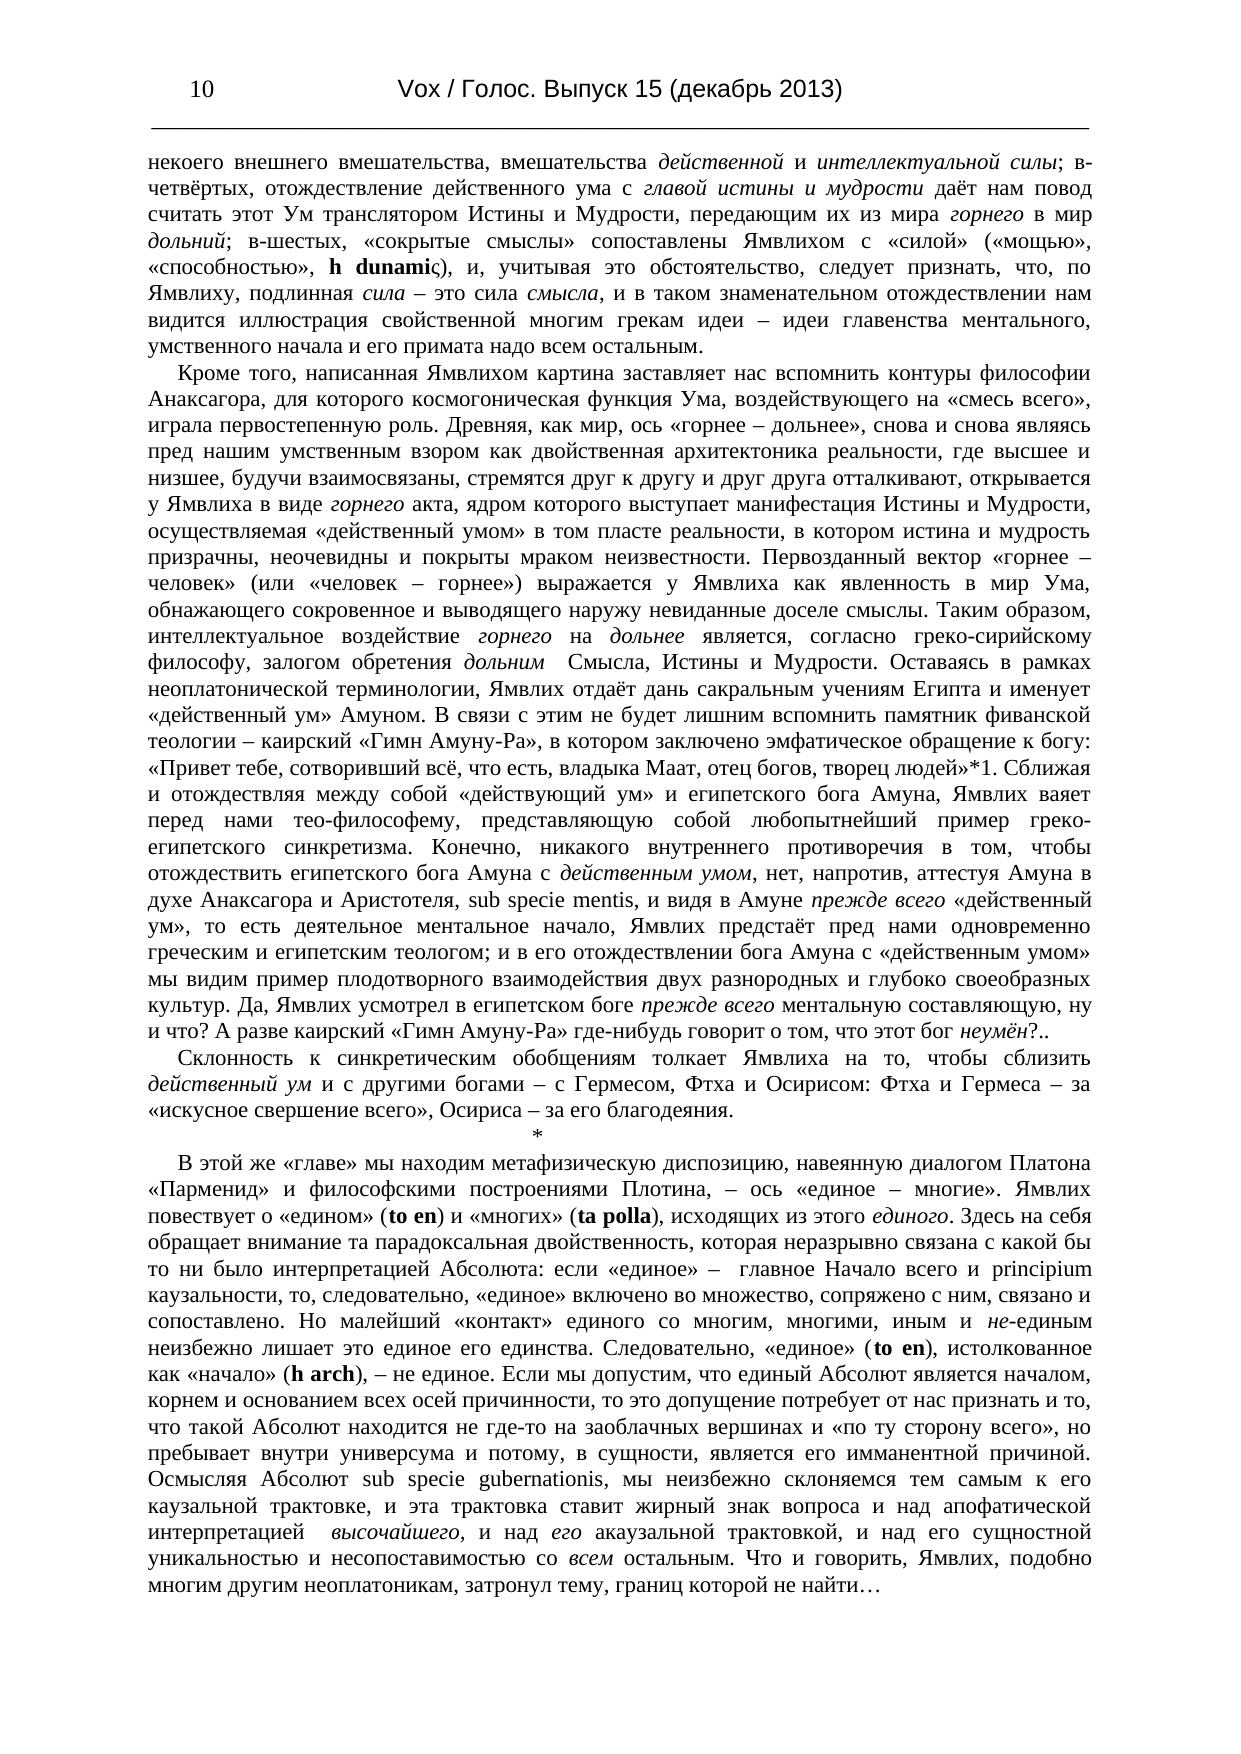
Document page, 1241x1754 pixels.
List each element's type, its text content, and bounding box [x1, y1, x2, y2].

text В этой же «главе» мы находим метафизическую диспозицию, навеянную диалогом Платона «Парменид» и философскими построениями Плотина, – ось «единое – многие». Ямвлих повествует о «едином» (to en) и «многих» (ta polla), исходящих из этого единого. Здесь на себя обращает внимание та парадоксальная двойственность, которая неразрывно связана с какой бы то ни было интерпретацией Абсолюта: если «единое» – главное Начало всего и principium каузальности, то, следовательно, «единое» включено во множество, сопряжено с ним, связано и сопоставлено. Но малейший «контакт» единого со многим, многими, иным и не-единым неизбежно лишает это единое его единства. Следовательно, «единое» (to en), истолкованное как «начало» (h arch), – не единое. Если мы допустим, что единый Абсолют является началом, корнем и основанием всех осей причинности, то это допущение потребует от нас признать и то, что такой Абсолют находится не где-то на заоблачных вершинах и «по ту сторону всего», но пребывает внутри универсума и потому, в сущности, является его имманентной причиной. Осмысляя Абсолют sub specie gubernationis, мы неизбежно склоняемся тем самым к его каузальной трактовке, и эта трактовка ставит жирный знак вопроса и над апофатической интерпретацией высочайшего, и над его акаузальной трактовкой, и над его сущностной уникальностью и несопоставимостью со всем остальным. Что и говорить, Ямвлих, подобно многим другим неоплатоникам, затронул тему, границ которой не найти… [148, 1149, 1092, 1597]
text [148, 148, 1092, 358]
text Склонность к синкретическим обобщениям толкает Ямвлиха на то, чтобы сблизить действенный ум и с другими богами – с Гермесом, Фтха и Осирисом: Фтха и Гермеса – за «искусное свершение всего», Осириса – за его благодеяния. [148, 1044, 1092, 1123]
text Кроме того, написанная Ямвлихом картина заставляет нас вспомнить контуры философии Анаксагора, для которого космогоническая функция Ума, воздействующего на «смесь всего», играла первостепенную роль. Древняя, как мир, ось «горнее – дольнее», снова и снова являясь пред нашим умственным взором как двойственная архитектоника реальности, где высшее и низшее, будучи взаимосвязаны, стремятся друг к другу и друг друга отталкивают, открывается у Ямвлиха в виде горнего акта, ядром которого выступает манифестация Истины и Мудрости, осуществляемая «действенный умом» в том пласте реальности, в котором истина и мудрость призрачны, неочевидны и покрыты мраком неизвестности. Первозданный вектор «горнее – человек» (или «человек – горнее») выражается у Ямвлиха как явленность в мир Ума, обнажающего сокровенное и выводящего наружу невиданные доселе смыслы. Таким образом, интеллектуальное воздействие горнего на дольнее является, согласно греко-сирийскому философу, залогом обретения дольним Смысла, Истины и Мудрости. Оставаясь в рамках неоплатонической терминологии, Ямвлих отдаёт дань сакральным учениям Египта и именует «действенный ум» Амуном. В связи с этим не будет лишним вспомнить памятник фиванской теологии – каирский «Гимн Амуну-Ра», в котором заключено эмфатическое обращение к богу: «Привет тебе, сотворивший всё, что есть, владыка Маат, отец богов, творец людей»*1. Сближая и отождествляя между собой «действующий ум» и египетского бога Амуна, Ямвлих ваяет перед нами тео-философему, представляющую собой любопытнейший пример греко-египетского синкретизма. Конечно, никакого внутреннего противоречия в том, чтобы отождествить египетского бога Амуна с действенным умом, нет, напротив, аттестуя Амуна в духе Анаксагора и Аристотеля, sub specie mentis, и видя в Амуне прежде всего «действенный ум», то есть деятельное ментальное начало, Ямвлих предстаёт пред нами одновременно греческим и египетским теологом; и в его отождествлении бога Амуна с «действенным умом» мы видим пример плодотворного взаимодействия двух разнородных и глубоко своеобразных культур. Да, Ямвлих усмотрел в египетском боге прежде всего ментальную составляющую, ну и что? А разве каирский «Гимн Амуну-Ра» где-нибудь говорит о том, что этот бог неумён?.. [148, 358, 1092, 1044]
text * [148, 1123, 1092, 1149]
